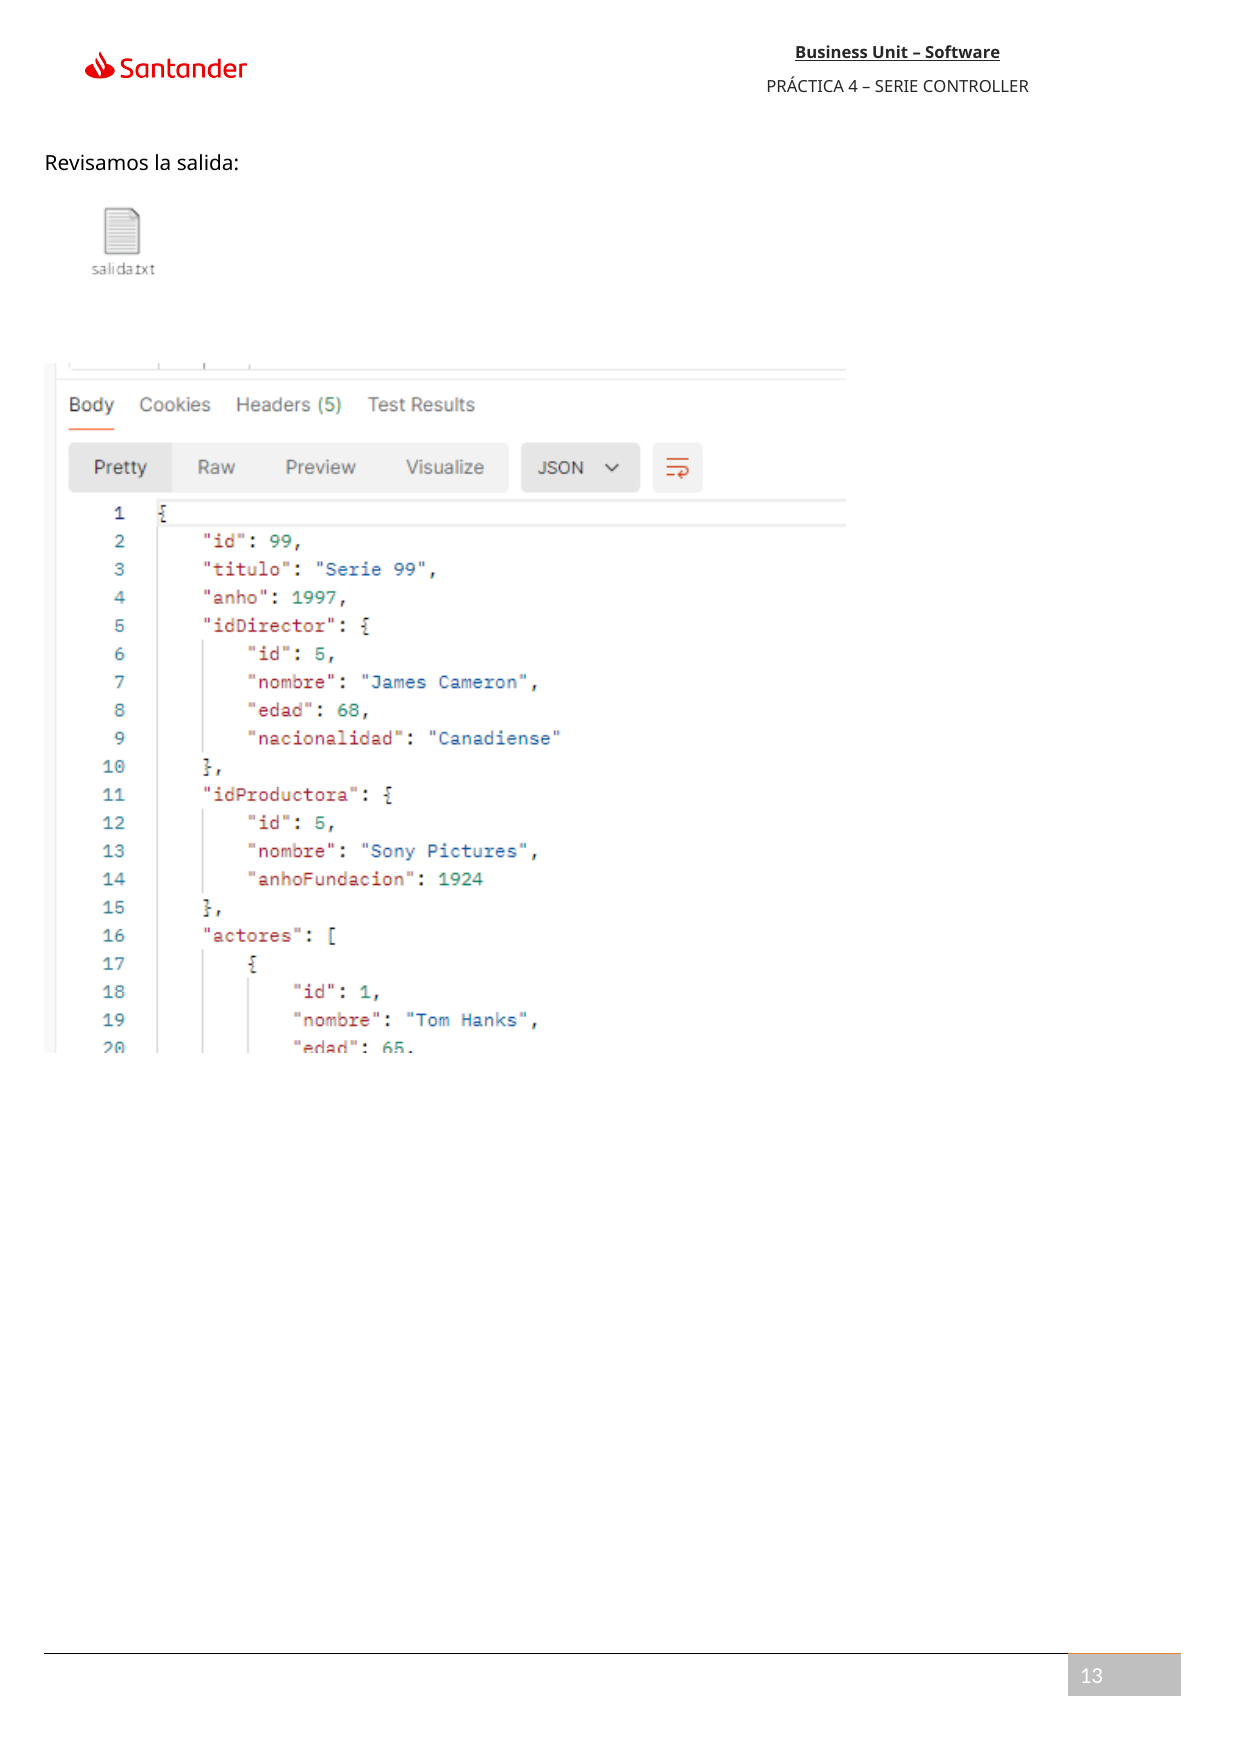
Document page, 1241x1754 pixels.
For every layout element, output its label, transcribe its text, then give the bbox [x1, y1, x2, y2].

picture [44, 363, 847, 1053]
text Revisamos la salida: [44, 148, 1181, 176]
picture [55, 29, 277, 107]
